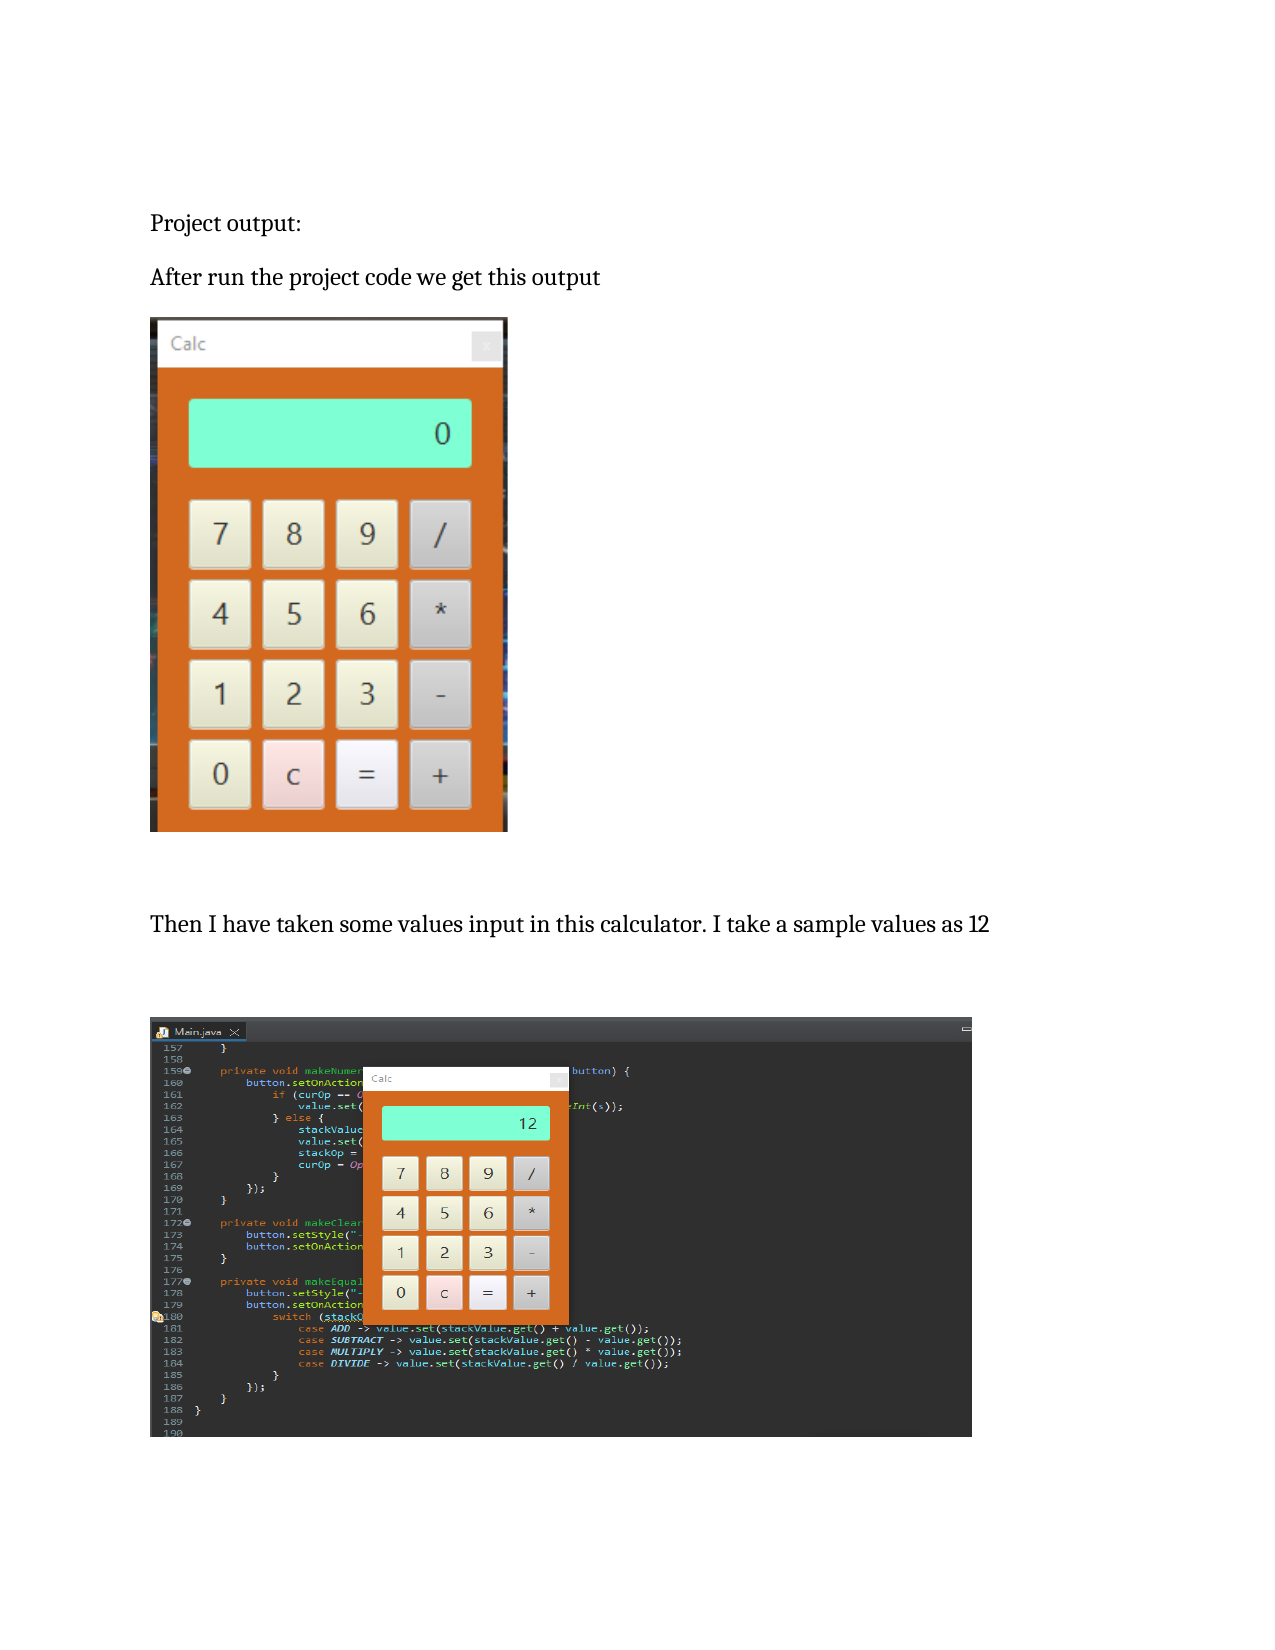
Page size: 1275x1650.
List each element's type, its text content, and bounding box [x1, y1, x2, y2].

text Then I have taken some values input in this calculator. I take a sample values as 12 [150, 910, 1125, 938]
text Project output: [150, 209, 1125, 238]
picture [150, 1017, 972, 1437]
picture [150, 317, 508, 832]
text After run the project code we get this output [150, 263, 1125, 292]
